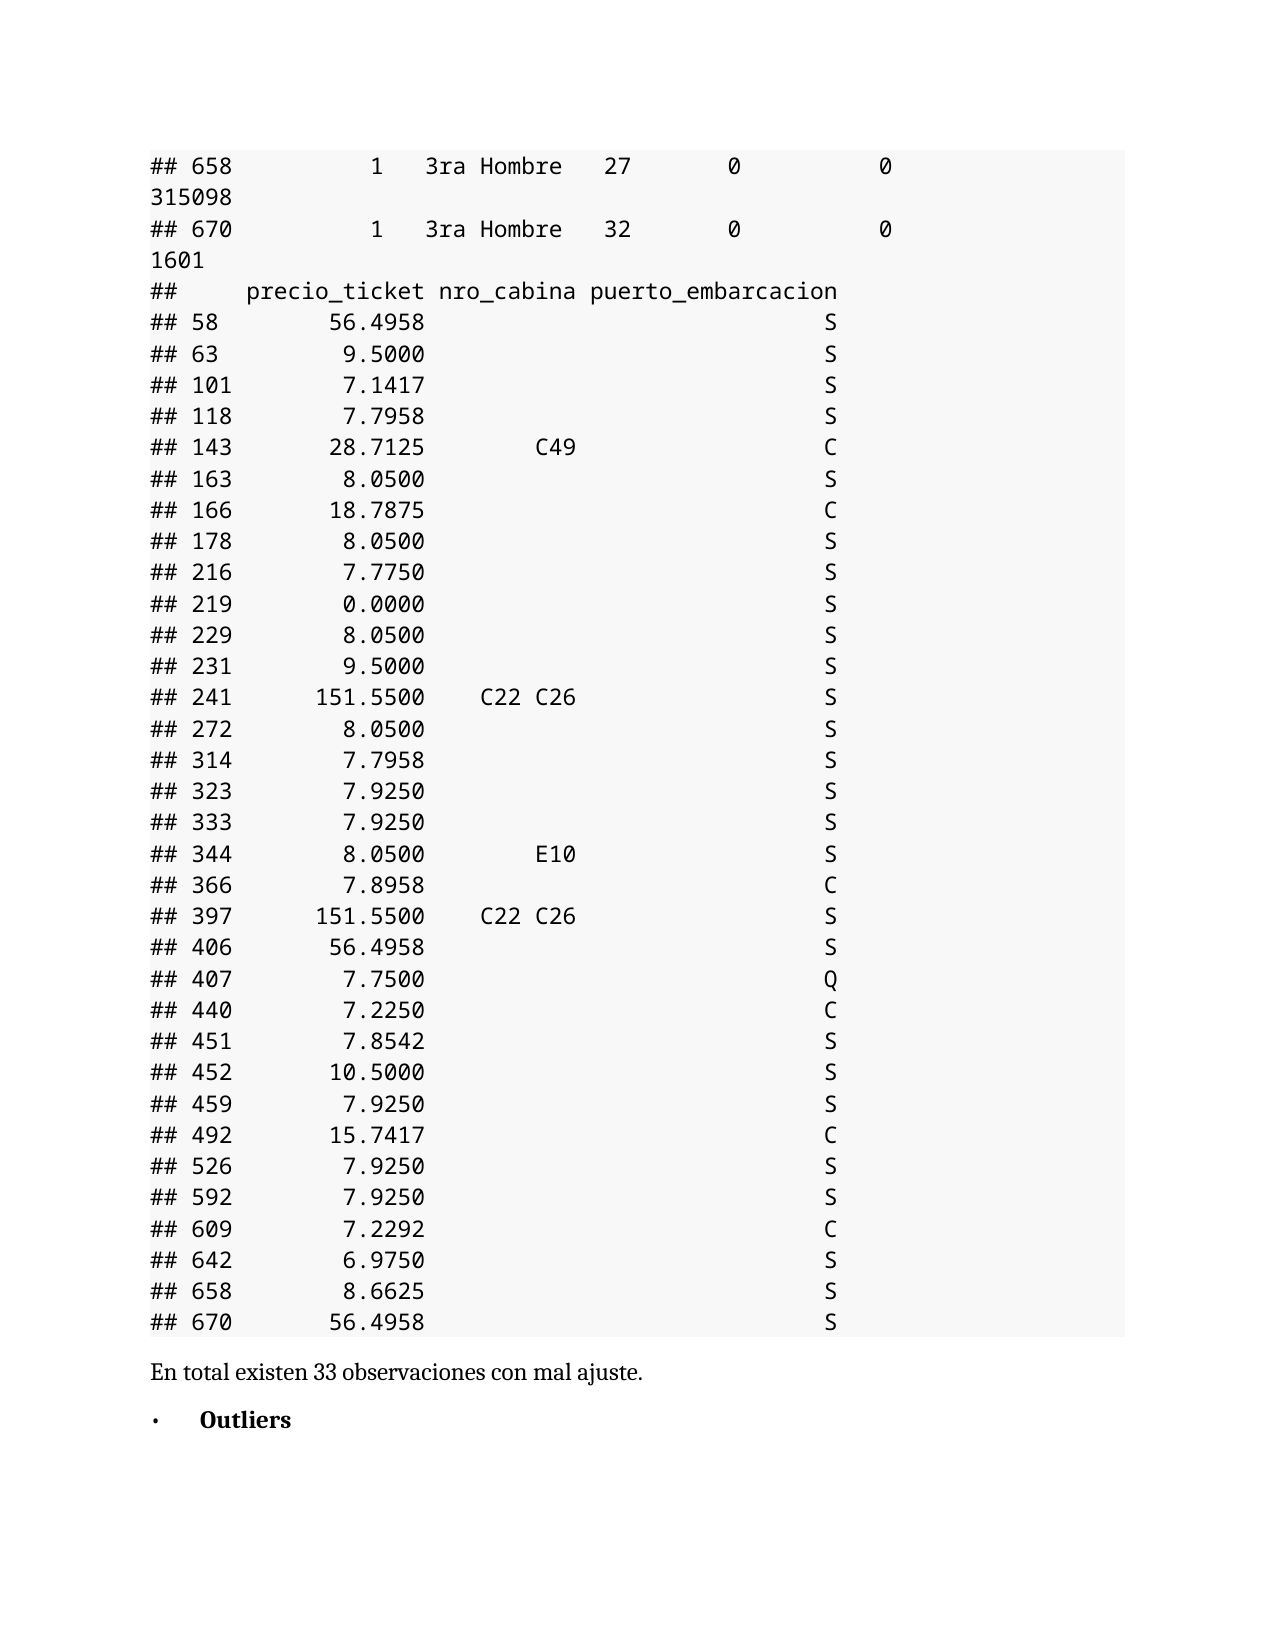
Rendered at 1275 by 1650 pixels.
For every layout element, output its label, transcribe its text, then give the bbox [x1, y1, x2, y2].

text En total existen 33 observaciones con mal ajuste. [150, 1358, 1125, 1387]
list Outliers [150, 1406, 1125, 1434]
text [150, 150, 1125, 1337]
